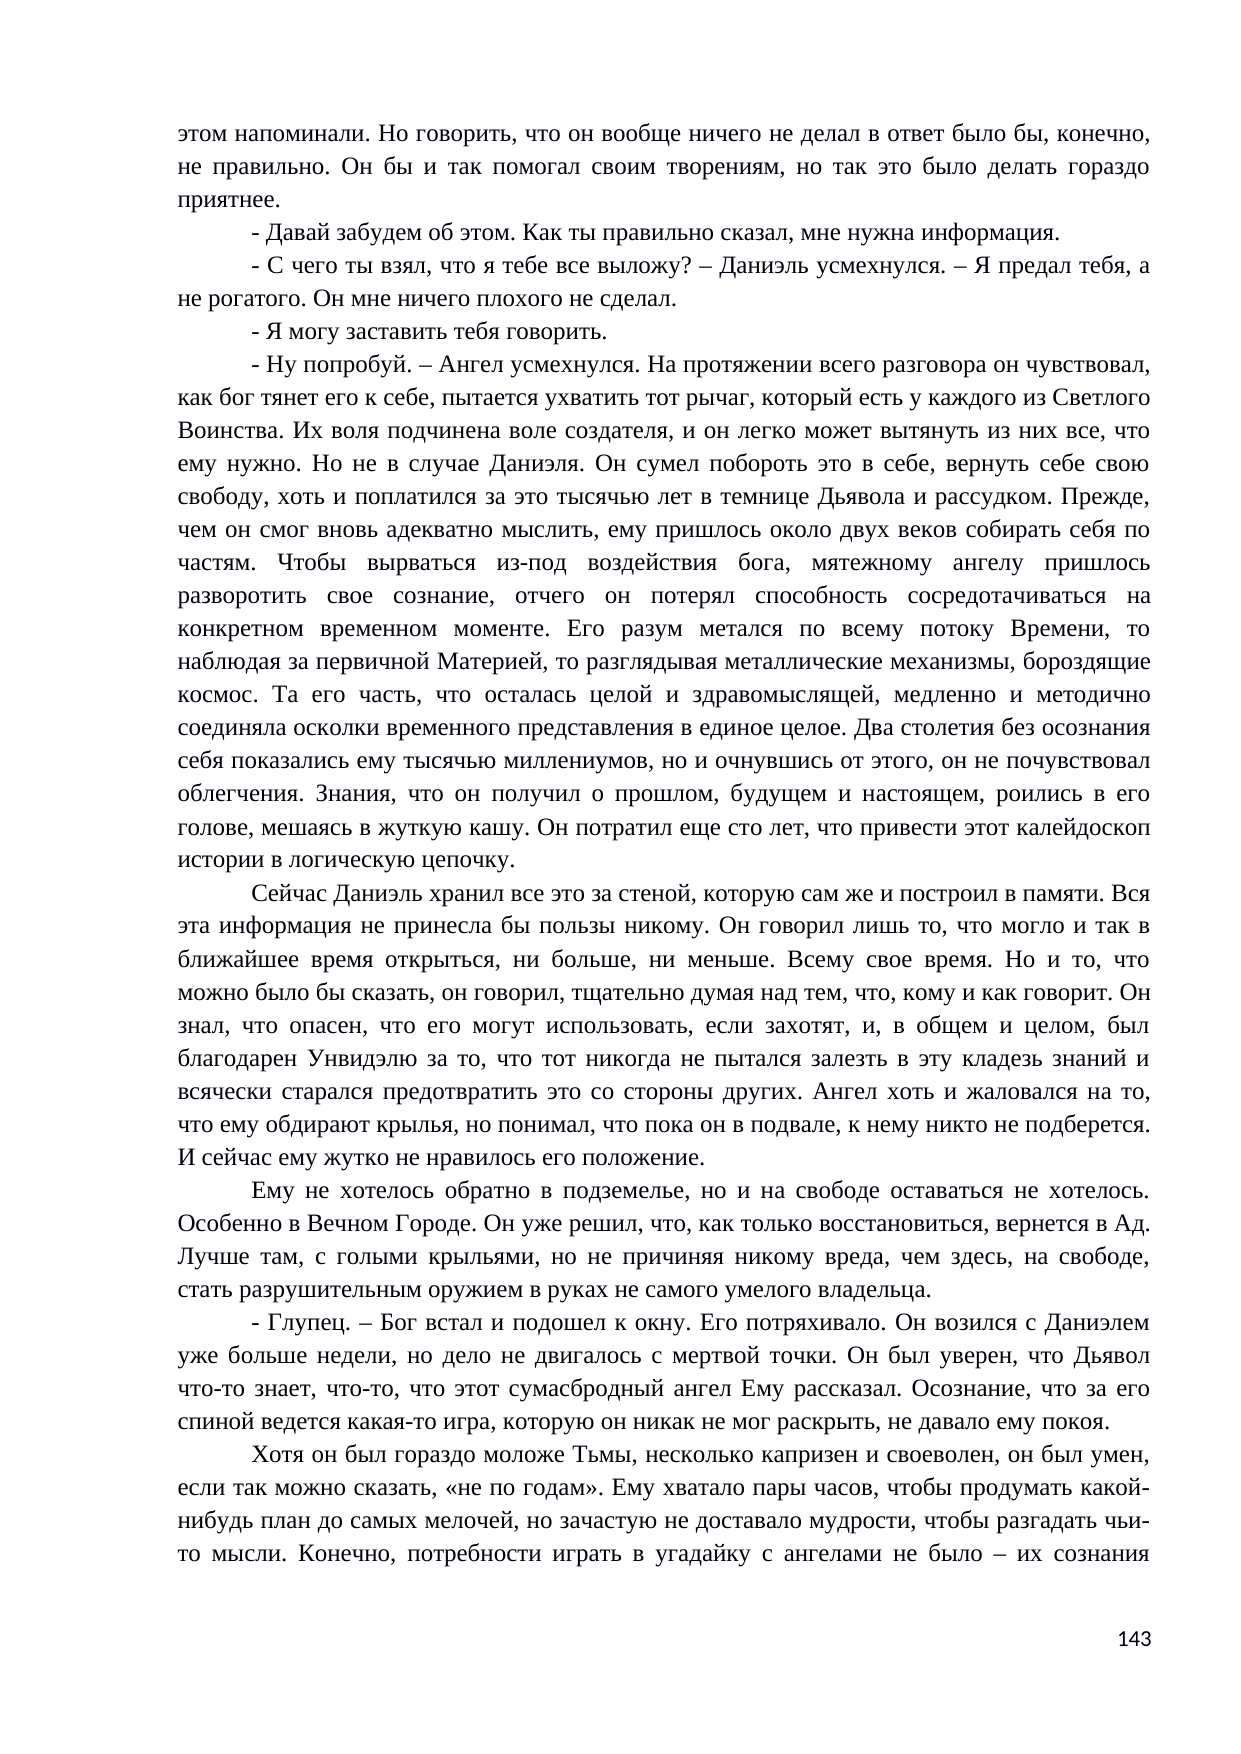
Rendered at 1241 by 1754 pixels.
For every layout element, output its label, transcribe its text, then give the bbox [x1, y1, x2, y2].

text - С чего ты взял, что я тебе все выложу? – Даниэль усмехнулся. – Я предал тебя, а не рогатого. Он мне ничего плохого не сделал. [177, 250, 1152, 312]
text - Глупец. – Бог встал и подошел к окну. Его потряхивало. Он возился с Даниэлем уже больше недели, но дело не двигалось с мертвой точки. Он был уверен, что Дьявол что-то знает, что-то, что этот сумасбродный ангел Ему рассказал. Осознание, что за его спиной ведется какая-то игра, которую он никак не мог раскрыть, не давало ему покоя. [177, 1307, 1152, 1435]
text - Давай забудем об этом. Как ты правильно сказал, мне нужна информация. [177, 217, 1152, 246]
text - Ну попробуй. – Ангел усмехнулся. На протяжении всего разговора он чувствовал, как бог тянет его к себе, пытается ухватить тот рычаг, который есть у каждого из Светлого Воинства. Их воля подчинена воле создателя, и он легко может вытянуть из них все, что ему нужно. Но не в случае Даниэля. Он сумел побороть это в себе, вернуть себе свою свободу, хоть и поплатился за это тысячью лет в темнице Дьявола и рассудком. Прежде, чем он смог вновь адекватно мыслить, ему пришлось около двух веков собирать себя по частям. Чтобы вырваться из-под воздействия бога, мятежному ангелу пришлось разворотить свое сознание, отчего он потерял способность сосредотачиваться на конкретном временном моменте. Его разум метался по всему потоку Времени, то наблюдая за первичной Материей, то разглядывая металлические механизмы, бороздящие космос. Та его часть, что осталась целой и здравомыслящей, медленно и методично соединяла осколки временного представления в единое целое. Два столетия без осознания себя показались ему тысячью миллениумов, но и очнувшись от этого, он не почувствовал облегчения. Знания, что он получил о прошлом, будущем и настоящем, роились в его голове, мешаясь в жуткую кашу. Он потратил еще сто лет, что привести этот калейдоскоп истории в логическую цепочку. [177, 349, 1152, 873]
text Сейчас Даниэль хранил все это за стеной, которую сам же и построил в памяти. Вся эта информация не принесла бы пользы никому. Он говорил лишь то, что могло и так в ближайшее время открыться, ни больше, ни меньше. Всему свое время. Но и то, что можно было бы сказать, он говорил, тщательно думая над тем, что, кому и как говорит. Он знал, что опасен, что его могут использовать, если захотят, и, в общем и целом, был благодарен Унвидэлю за то, что тот никогда не пытался залезть в эту кладезь знаний и всячески старался предотвратить это со стороны других. Ангел хоть и жаловался на то, что ему обдирают крылья, но понимал, что пока он в подвале, к нему никто не подберется. И сейчас ему жутко не нравилось его положение. [177, 878, 1152, 1171]
text Ему не хотелось обратно в подземелье, но и на свободе оставаться не хотелось. Особенно в Вечном Городе. Он уже решил, что, как только восстановиться, вернется в Ад. Лучше там, с голыми крыльями, но не причиняя никому вреда, чем здесь, на свободе, стать разрушительным оружием в руках не самого умелого владельца. [177, 1175, 1152, 1303]
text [177, 118, 1152, 213]
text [177, 1439, 1152, 1567]
text - Я могу заставить тебя говорить. [177, 316, 1152, 345]
